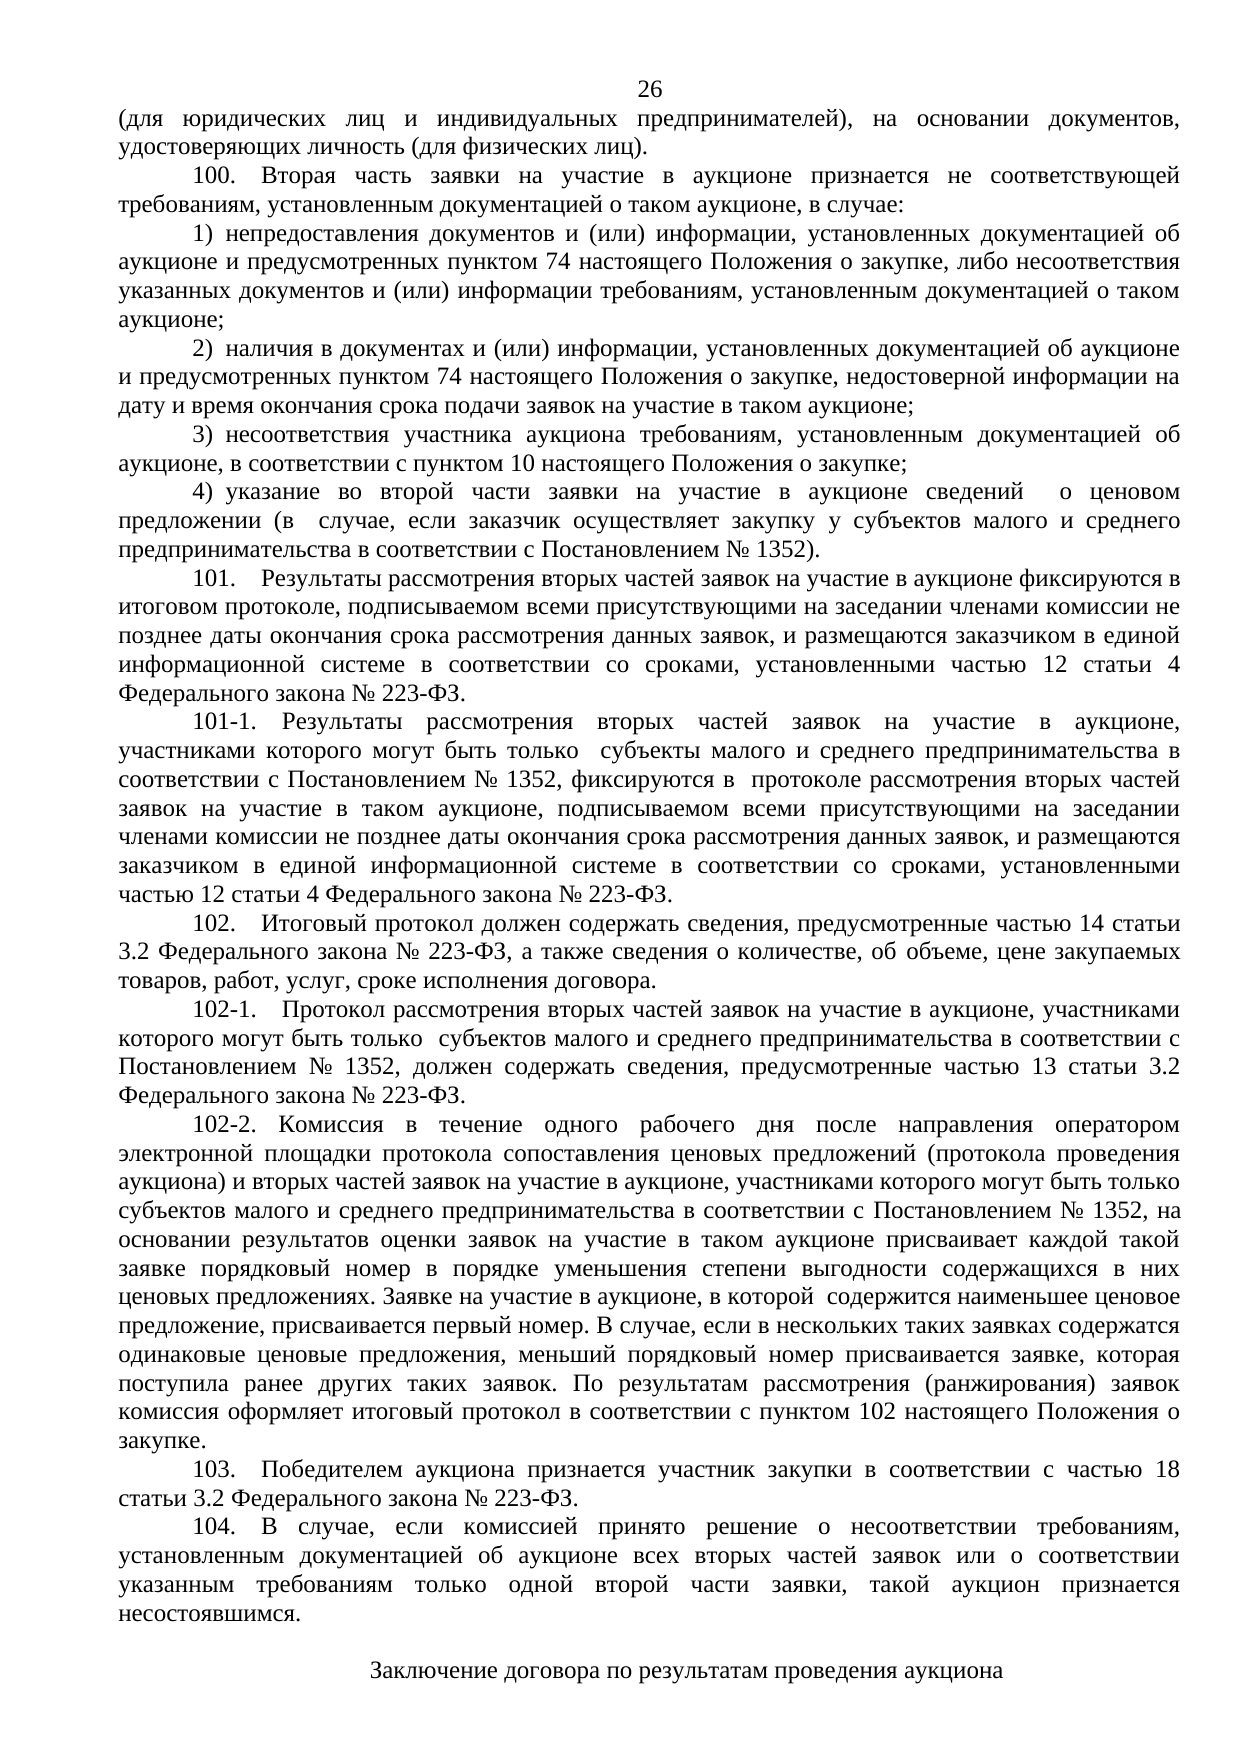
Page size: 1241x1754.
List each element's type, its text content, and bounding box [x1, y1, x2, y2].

text 2) наличия в документах и (или) информации, установленных документацией об аукционе и предусмотренных пунктом 74 настоящего Положения о закупке, недостоверной информации на дату и время окончания срока подачи заявок на участие в таком аукционе; [118, 333, 1181, 419]
text 3) несоответствия участника аукциона требованиям, установленным документацией об аукционе, в соответствии с пунктом 10 настоящего Положения о закупке; [118, 419, 1181, 476]
text 100. Вторая часть заявки на участие в аукционе признается не соответствующей требованиям, установленным документацией о таком аукционе, в случае: [118, 160, 1181, 218]
text Заключение договора по результатам проведения аукциона [118, 1655, 1181, 1684]
text 1) непредоставления документов и (или) информации, установленных документацией об аукционе и предусмотренных пунктом 74 настоящего Положения о закупке, либо несоответствия указанных документов и (или) информации требованиям, установленным документацией о таком аукционе; [118, 218, 1181, 333]
text 104. В случае, если комиссией принято решение о несоответствии требованиям, установленным документацией об аукционе всех вторых частей заявок или о соответствии указанным требованиям только одной второй части заявки, такой аукцион признается несостоявшимся. [118, 1511, 1181, 1626]
text 101. Результаты рассмотрения вторых частей заявок на участие в аукционе фиксируются в итоговом протоколе, подписываемом всеми присутствующими на заседании членами комиссии не позднее даты окончания срока рассмотрения данных заявок, и размещаются заказчиком в единой информационной системе в соответствии со сроками, установленными частью 12 статьи 4 Федерального закона № 223-ФЗ. [118, 563, 1181, 706]
text 103. Победителем аукциона признается участник закупки в соответствии с частью 18 статьи 3.2 Федерального закона № 223-ФЗ. [118, 1454, 1181, 1511]
text 102-2. Комиссия в течение одного рабочего дня после направления оператором электронной площадки протокола сопоставления ценовых предложений (протокола проведения аукциона) и вторых частей заявок на участие в аукционе, участниками которого могут быть только субъектов малого и среднего предпринимательства в соответствии с Постановлением № 1352, на основании результатов оценки заявок на участие в таком аукционе присваивает каждой такой заявке порядковый номер в порядке уменьшения степени выгодности содержащихся в них ценовых предложениях. Заявке на участие в аукционе, в которой содержится наименьшее ценовое предложение, присваивается первый номер. В случае, если в нескольких таких заявках содержатся одинаковые ценовые предложения, меньший порядковый номер присваивается заявке, которая поступила ранее других таких заявок. По результатам рассмотрения (ранжирования) заявок комиссия оформляет итоговый протокол в соответствии с пунктом 102 настоящего Положения о закупке. [118, 1109, 1181, 1454]
text 102. Итоговый протокол должен содержать сведения, предусмотренные частью 14 статьи 3.2 Федерального закона № 223-ФЗ, а также сведения о количестве, об объеме, цене закупаемых товаров, работ, услуг, сроке исполнения договора. [118, 908, 1181, 994]
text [118, 103, 1181, 160]
text 101-1. Результаты рассмотрения вторых частей заявок на участие в аукционе, участниками которого могут быть только субъекты малого и среднего предпринимательства в соответствии с Постановлением № 1352, фиксируются в протоколе рассмотрения вторых частей заявок на участие в таком аукционе, подписываемом всеми присутствующими на заседании членами комиссии не позднее даты окончания срока рассмотрения данных заявок, и размещаются заказчиком в единой информационной системе в соответствии со сроками, установленными частью 12 статьи 4 Федерального закона № 223-ФЗ. [118, 706, 1181, 908]
text 4) указание во второй части заявки на участие в аукционе сведений о ценовом предложении (в случае, если заказчик осуществляет закупку у субъектов малого и среднего предпринимательства в соответствии с Постановлением № 1352). [118, 476, 1181, 563]
text 102-1. Протокол рассмотрения вторых частей заявок на участие в аукционе, участниками которого могут быть только субъектов малого и среднего предпринимательства в соответствии с Постановлением № 1352, должен содержать сведения, предусмотренные частью 13 статьи 3.2 Федерального закона № 223-ФЗ. [118, 994, 1181, 1109]
